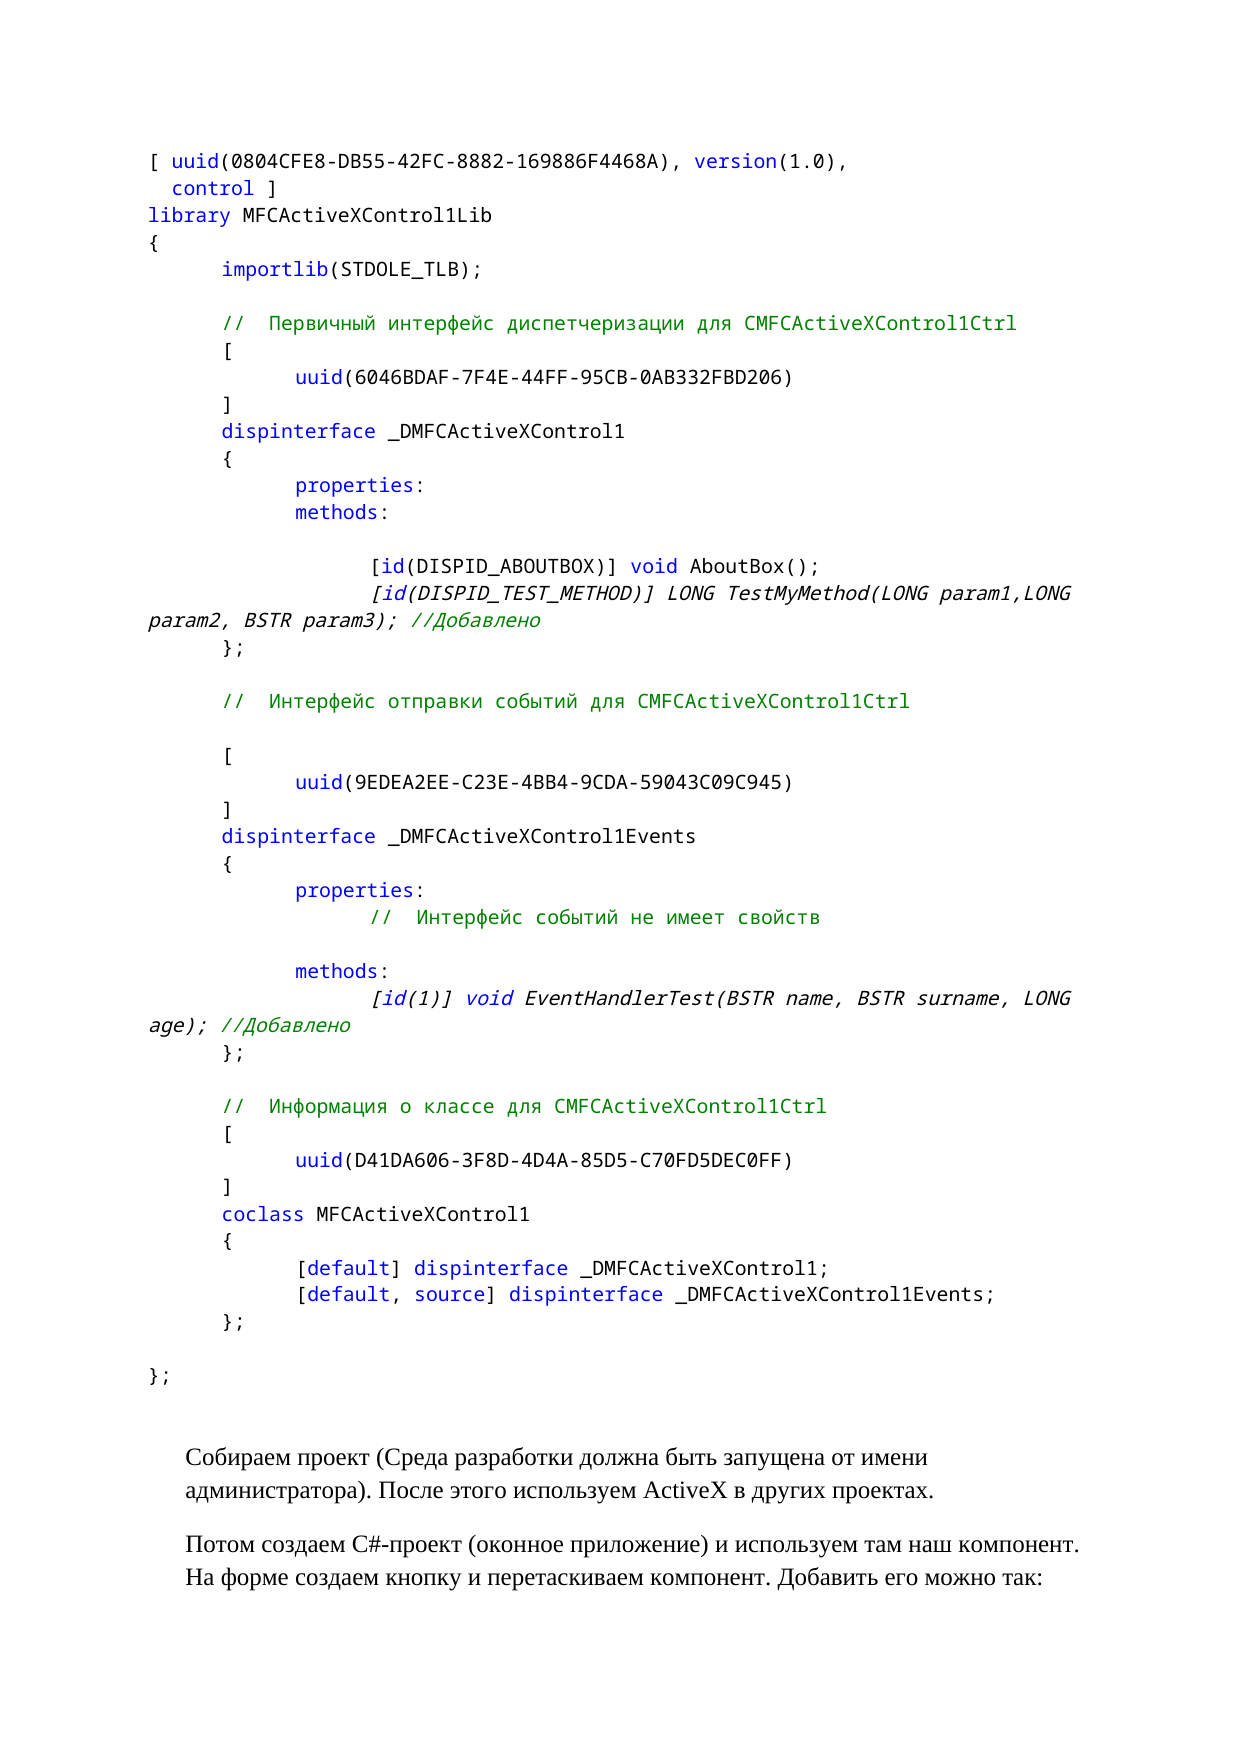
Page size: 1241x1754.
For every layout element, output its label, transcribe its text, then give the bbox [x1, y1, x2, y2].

text { [148, 444, 1093, 471]
text // Интерфейс событий не имеет свойств [148, 903, 1093, 930]
text // Интерфейс отправки событий для CMFCActiveXControl1Ctrl [148, 687, 1093, 714]
text control ] [148, 174, 1093, 202]
text uuid(6046BDAF-7F4E-44FF-95CB-0AB332FBD206) [148, 363, 1093, 390]
text uuid(9EDEA2EE-C23E-4BB4-9CDA-59043C09C945) [148, 768, 1093, 795]
text ] [148, 795, 1093, 822]
text uuid(D41DA606-3F8D-4D4A-85D5-C70FD5DEC0FF) [148, 1146, 1093, 1173]
text library MFCActiveXControl1Lib [148, 202, 1093, 228]
text Собираем проект (Среда разработки должна быть запущена от имени администратора). После этого используем ActiveX в других проектах. [185, 1442, 1093, 1504]
text [ [148, 741, 1093, 768]
text ] [148, 390, 1093, 417]
text }; [148, 633, 1093, 660]
text [ [148, 1119, 1093, 1146]
text dispinterface _DMFCActiveXControl1Events [148, 822, 1093, 849]
text }; [148, 1362, 1093, 1389]
text { [148, 849, 1093, 876]
text [ [148, 336, 1093, 363]
text [default] dispinterface _DMFCActiveXControl1; [148, 1254, 1093, 1281]
text [id(DISPID_ABOUTBOX)] void AboutBox(); [148, 552, 1093, 579]
text }; [148, 1308, 1093, 1335]
text [id(1)] void EventHandlerTest(BSTR name, BSTR surname, LONG age); //Добавлено [148, 984, 1093, 1038]
text dispinterface _DMFCActiveXControl1 [148, 417, 1093, 444]
text [default, source] dispinterface _DMFCActiveXControl1Events; [148, 1281, 1093, 1308]
text { [148, 228, 1093, 256]
text // Первичный интерфейс диспетчеризации для CMFCActiveXControl1Ctrl [148, 309, 1093, 336]
text properties: [148, 471, 1093, 498]
text properties: [148, 876, 1093, 903]
text importlib(STDOLE_TLB); [148, 256, 1093, 282]
text methods: [148, 498, 1093, 525]
text { [148, 1227, 1093, 1254]
text Потом создаем C#-проект (оконное приложение) и используем там наш компонент. На форме создаем кнопку и перетаскиваем компонент. Добавить его можно так: [185, 1529, 1093, 1591]
text }; [148, 1038, 1093, 1065]
text [ uuid(0804CFE8-DB55-42FC-8882-169886F4468A), version(1.0), [148, 148, 1093, 174]
text [id(DISPID_TEST_METHOD)] LONG TestMyMethod(LONG param1,LONG param2, BSTR param3); //Добавлено [148, 579, 1093, 633]
text coclass MFCActiveXControl1 [148, 1200, 1093, 1227]
text ] [148, 1173, 1093, 1200]
text methods: [148, 957, 1093, 984]
text // Информация о классе для CMFCActiveXControl1Ctrl [148, 1092, 1093, 1119]
